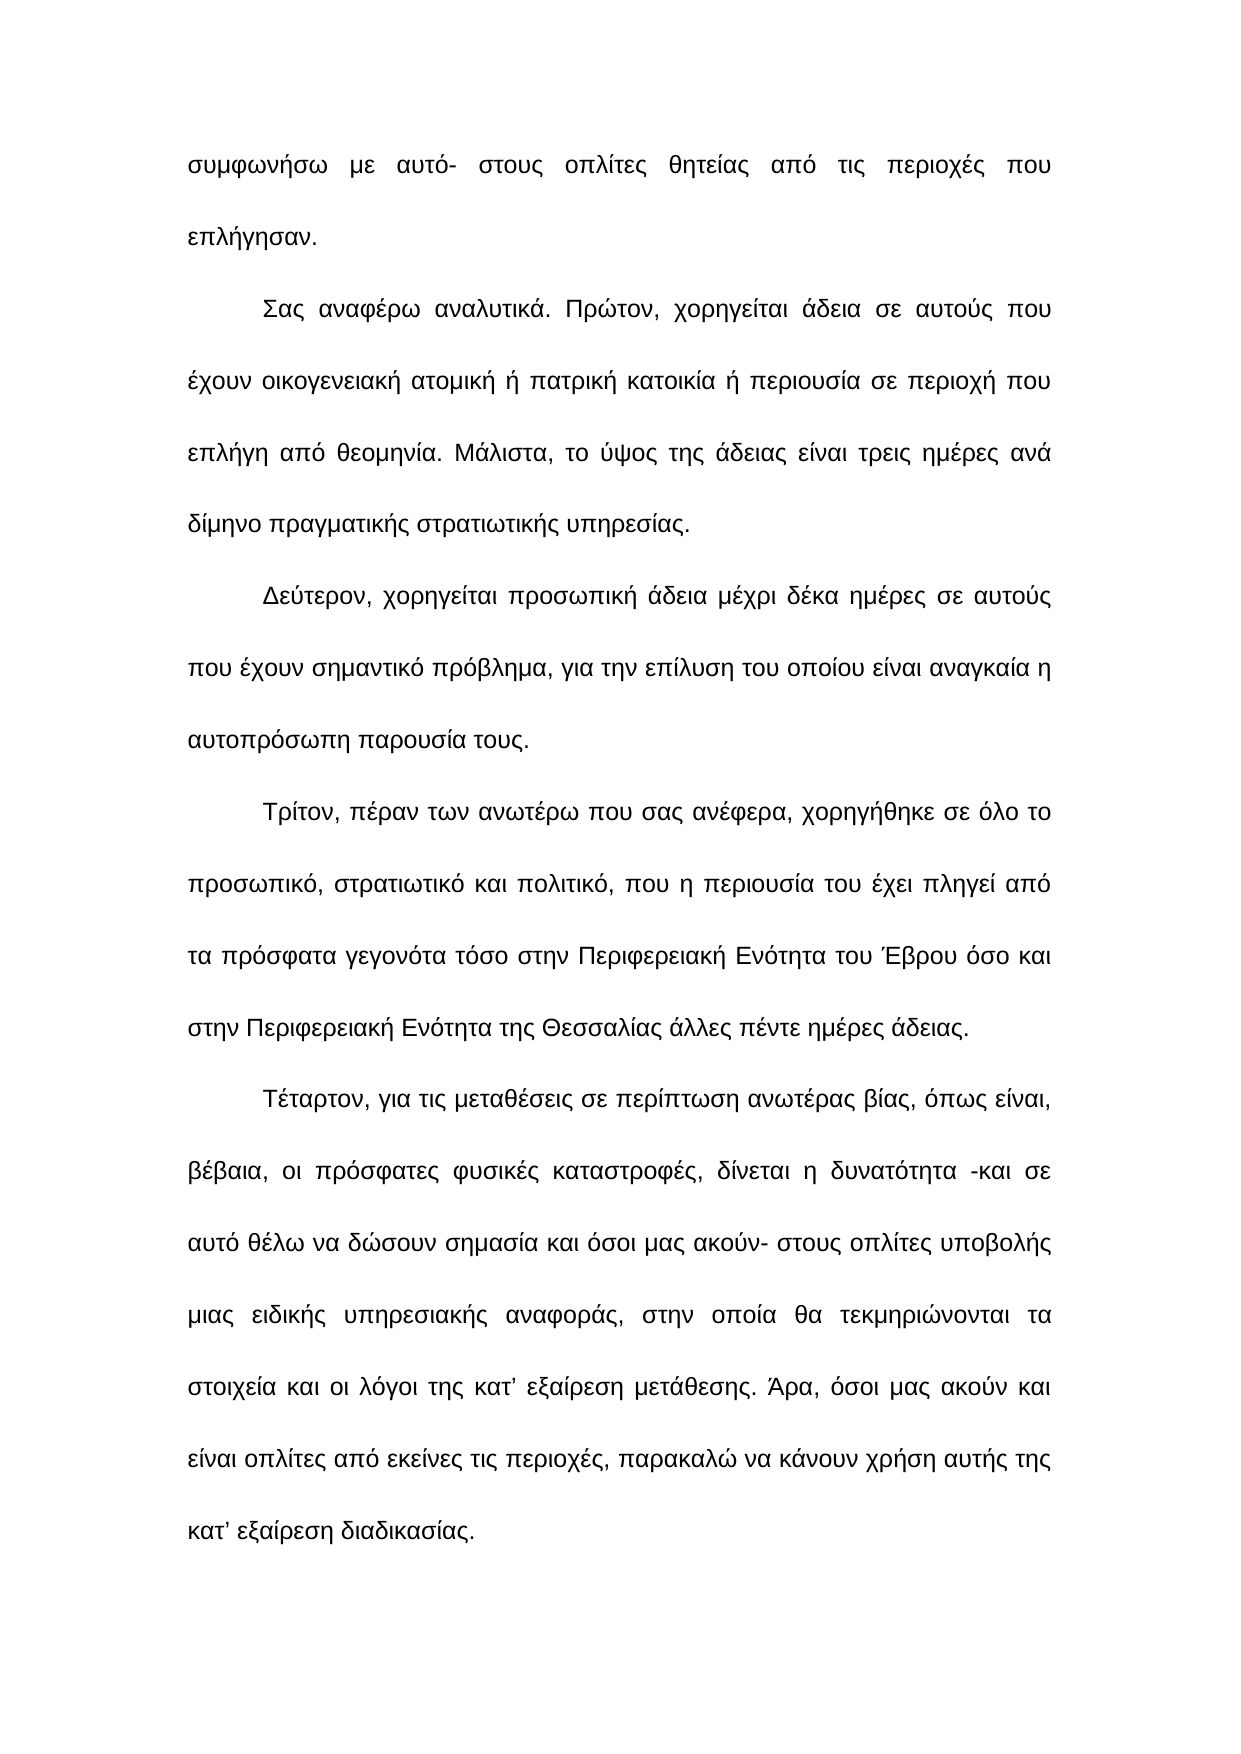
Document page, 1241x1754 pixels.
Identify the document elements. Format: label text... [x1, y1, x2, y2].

text Σας αναφέρω αναλυτικά. Πρώτον, χορηγείται άδεια σε αυτούς που έχουν οικογενειακή ατομική ή πατρική κατοικία ή περιουσία σε περιοχή που επλήγη από θεομηνία. Μάλιστα, το ύψος της άδειας είναι τρεις ημέρες ανά δίμηνο πραγματικής στρατιωτικής υπηρεσίας. [187, 294, 1053, 538]
text Τέταρτον, για τις μεταθέσεις σε περίπτωση ανωτέρας βίας, όπως είναι, βέβαια, οι πρόσφατες φυσικές καταστροφές, δίνεται η δυνατότητα -και σε αυτό θέλω να δώσουν σημασία και όσοι μας ακούν- στους οπλίτες υποβολής μιας ειδικής υπηρεσιακής αναφοράς, στην οποία θα τεκμηριώνονται τα στοιχεία και οι λόγοι της κατ’ εξαίρεση μετάθεσης. Άρα, όσοι μας ακούν και είναι οπλίτες από εκείνες τις περιοχές, παρακαλώ να κάνουν χρήση αυτής της κατ’ εξαίρεση διαδικασίας. [187, 1084, 1053, 1544]
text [187, 150, 1053, 251]
text Τρίτον, πέραν των ανωτέρω που σας ανέφερα, χορηγήθηκε σε όλο το προσωπικό, στρατιωτικό και πολιτικό, που η περιουσία του έχει πληγεί από τα πρόσφατα γεγονότα τόσο στην Περιφερειακή Ενότητα του Έβρου όσο και στην Περιφερειακή Ενότητα της Θεσσαλίας άλλες πέντε ημέρες άδειας. [187, 797, 1053, 951]
text Τρίτον, πέραν των ανωτέρω που σας ανέφερα, χορηγήθηκε σε όλο το προσωπικό, στρατιωτικό και πολιτικό, που η περιουσία του έχει πληγεί από τα πρόσφατα γεγονότα τόσο στην Περιφερειακή Ενότητα του Έβρου όσο και στην Περιφερειακή Ενότητα της Θεσσαλίας άλλες πέντε ημέρες άδειας. [187, 953, 1053, 1041]
text Δεύτερον, χορηγείται προσωπική άδεια μέχρι δέκα ημέρες σε αυτούς που έχουν σημαντικό πρόβλημα, για την επίλυση του οποίου είναι αναγκαία η αυτοπρόσωπη παρουσία τους. [187, 581, 1053, 754]
